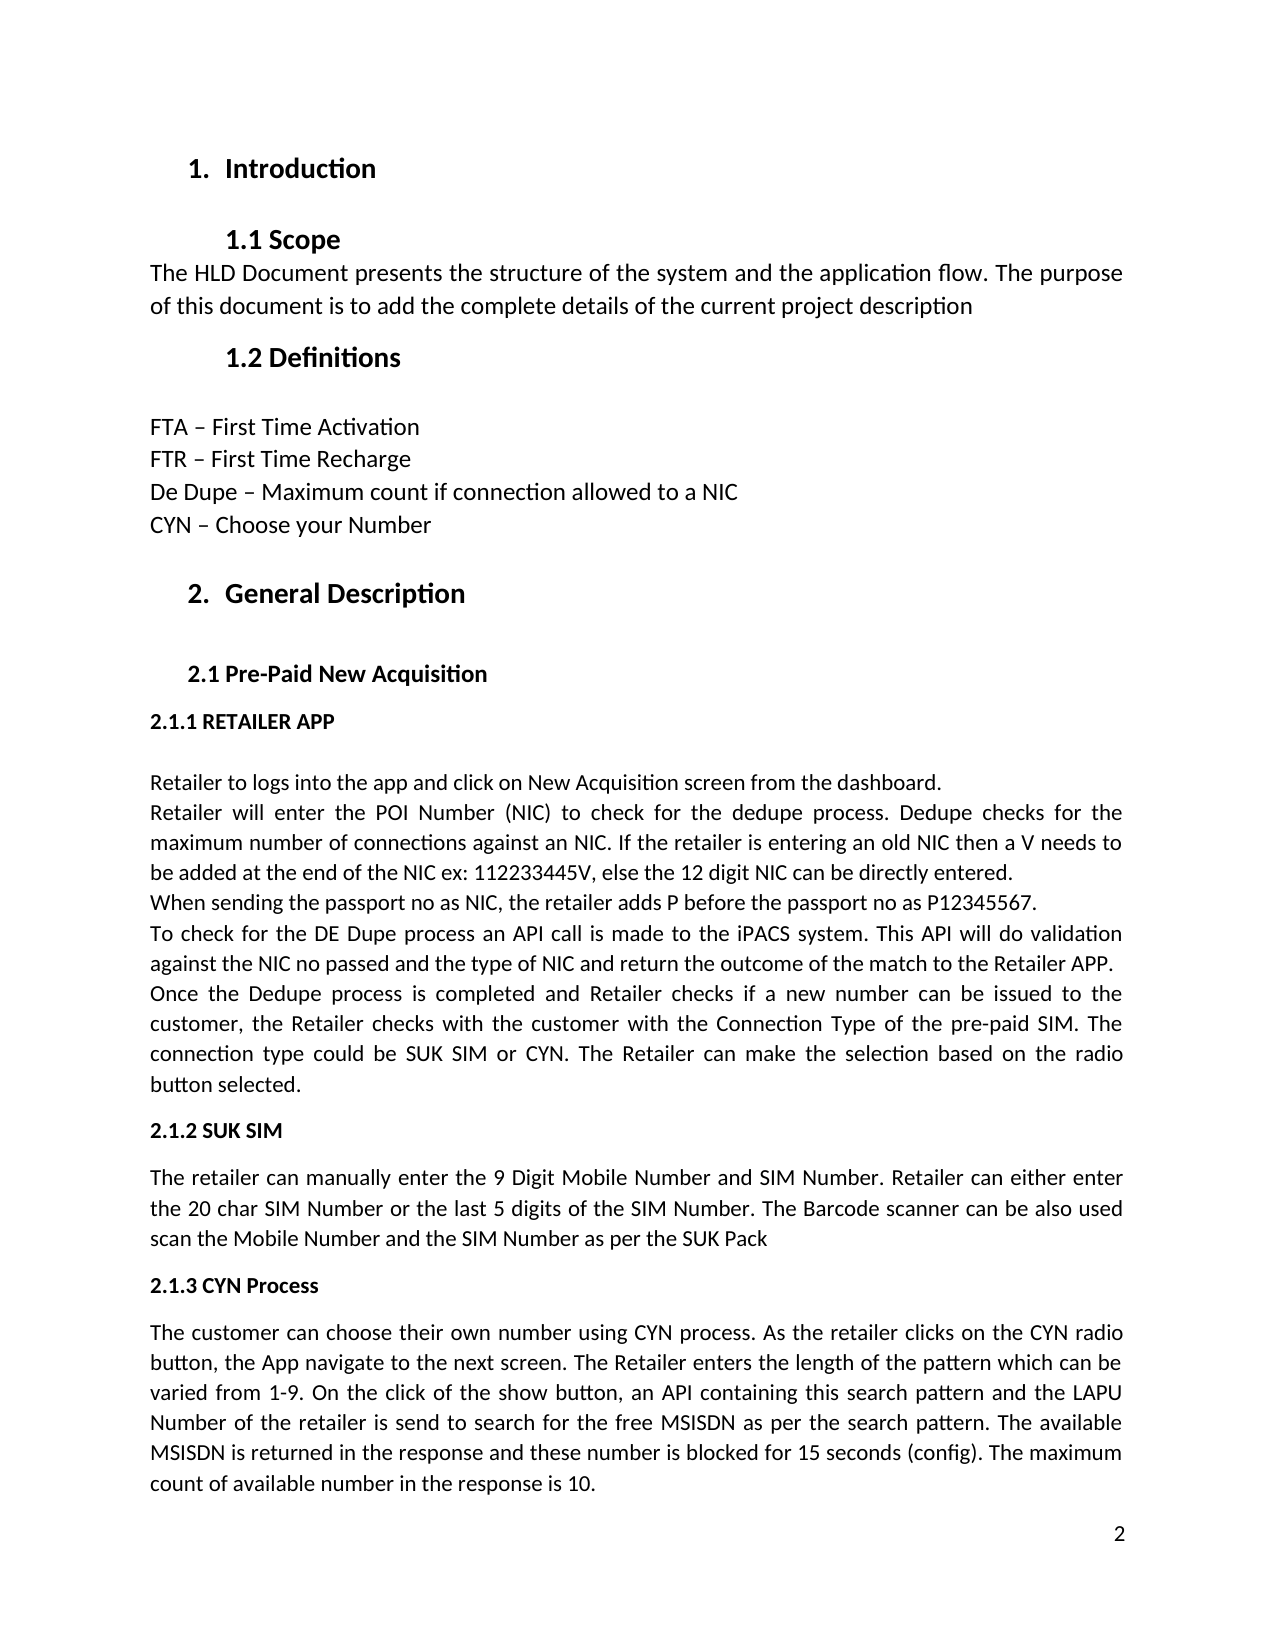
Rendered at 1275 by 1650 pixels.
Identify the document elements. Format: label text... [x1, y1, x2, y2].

list Introduction [187, 150, 1125, 186]
text FTR – First Time Recharge [150, 443, 1125, 474]
text To check for the DE Dupe process an API call is made to the iPACS system. This API will do validation against the NIC no passed and the type of NIC and return the outcome of the match to the Retailer APP. [150, 919, 1125, 977]
text De Dupe – Maximum count if connection allowed to a NIC [150, 476, 1125, 507]
text 2.1.2 SUK SIM [150, 1117, 1125, 1145]
text FTA – First Time Activation [150, 411, 1125, 441]
text The retailer can manually enter the 9 Digit Mobile Number and SIM Number. Retailer can either enter the 20 char SIM Number or the last 5 digits of the SIM Number. The Barcode scanner can be also used scan the Mobile Number and the SIM Number as per the SUK Pack [150, 1163, 1125, 1252]
text 2.1 Pre-Paid New Acquisition [187, 658, 1125, 688]
text Retailer will enter the POI Number (NIC) to check for the dedupe process. Dedupe checks for the maximum number of connections against an NIC. If the retailer is entering an old NIC then a V needs to be added at the end of the NIC ex: 112233445V, else the 12 digit NIC can be directly entered. [150, 798, 1125, 886]
text Retailer to logs into the app and click on New Acquisition screen from the dashboard. [150, 737, 1125, 796]
list General Description [187, 575, 1125, 611]
text 2.1.1 RETAILER APP [150, 707, 1125, 735]
text 2.1.3 CYN Process [150, 1271, 1125, 1299]
text The HLD Document presents the structure of the system and the application flow. The purpose of this document is to add the complete details of the current project description [150, 257, 1125, 320]
text Once the Dedupe process is completed and Retailer checks if a new number can be issued to the customer, the Retailer checks with the customer with the Connection Type of the pre-paid SIM. The connection type could be SUK SIM or CYN. The Retailer can make the selection based on the radio button selected. [150, 979, 1125, 1098]
text The customer can choose their own number using CYN process. As the retailer clicks on the CYN radio button, the App navigate to the next screen. The Retailer enters the length of the pattern which can be varied from 1-9. On the click of the show button, an API containing this search pattern and the LAPU Number of the retailer is send to search for the free MSISDN as per the search pattern. The available MSISDN is returned in the response and these number is blocked for 15 seconds (config). The maximum count of available number in the response is 10. [150, 1318, 1125, 1497]
list Definitions [225, 339, 1125, 375]
text CYN – Choose your Number [150, 509, 1125, 540]
text When sending the passport no as NIC, the retailer adds P before the passport no as P12345567. [150, 888, 1125, 917]
list Scope [225, 221, 1125, 257]
